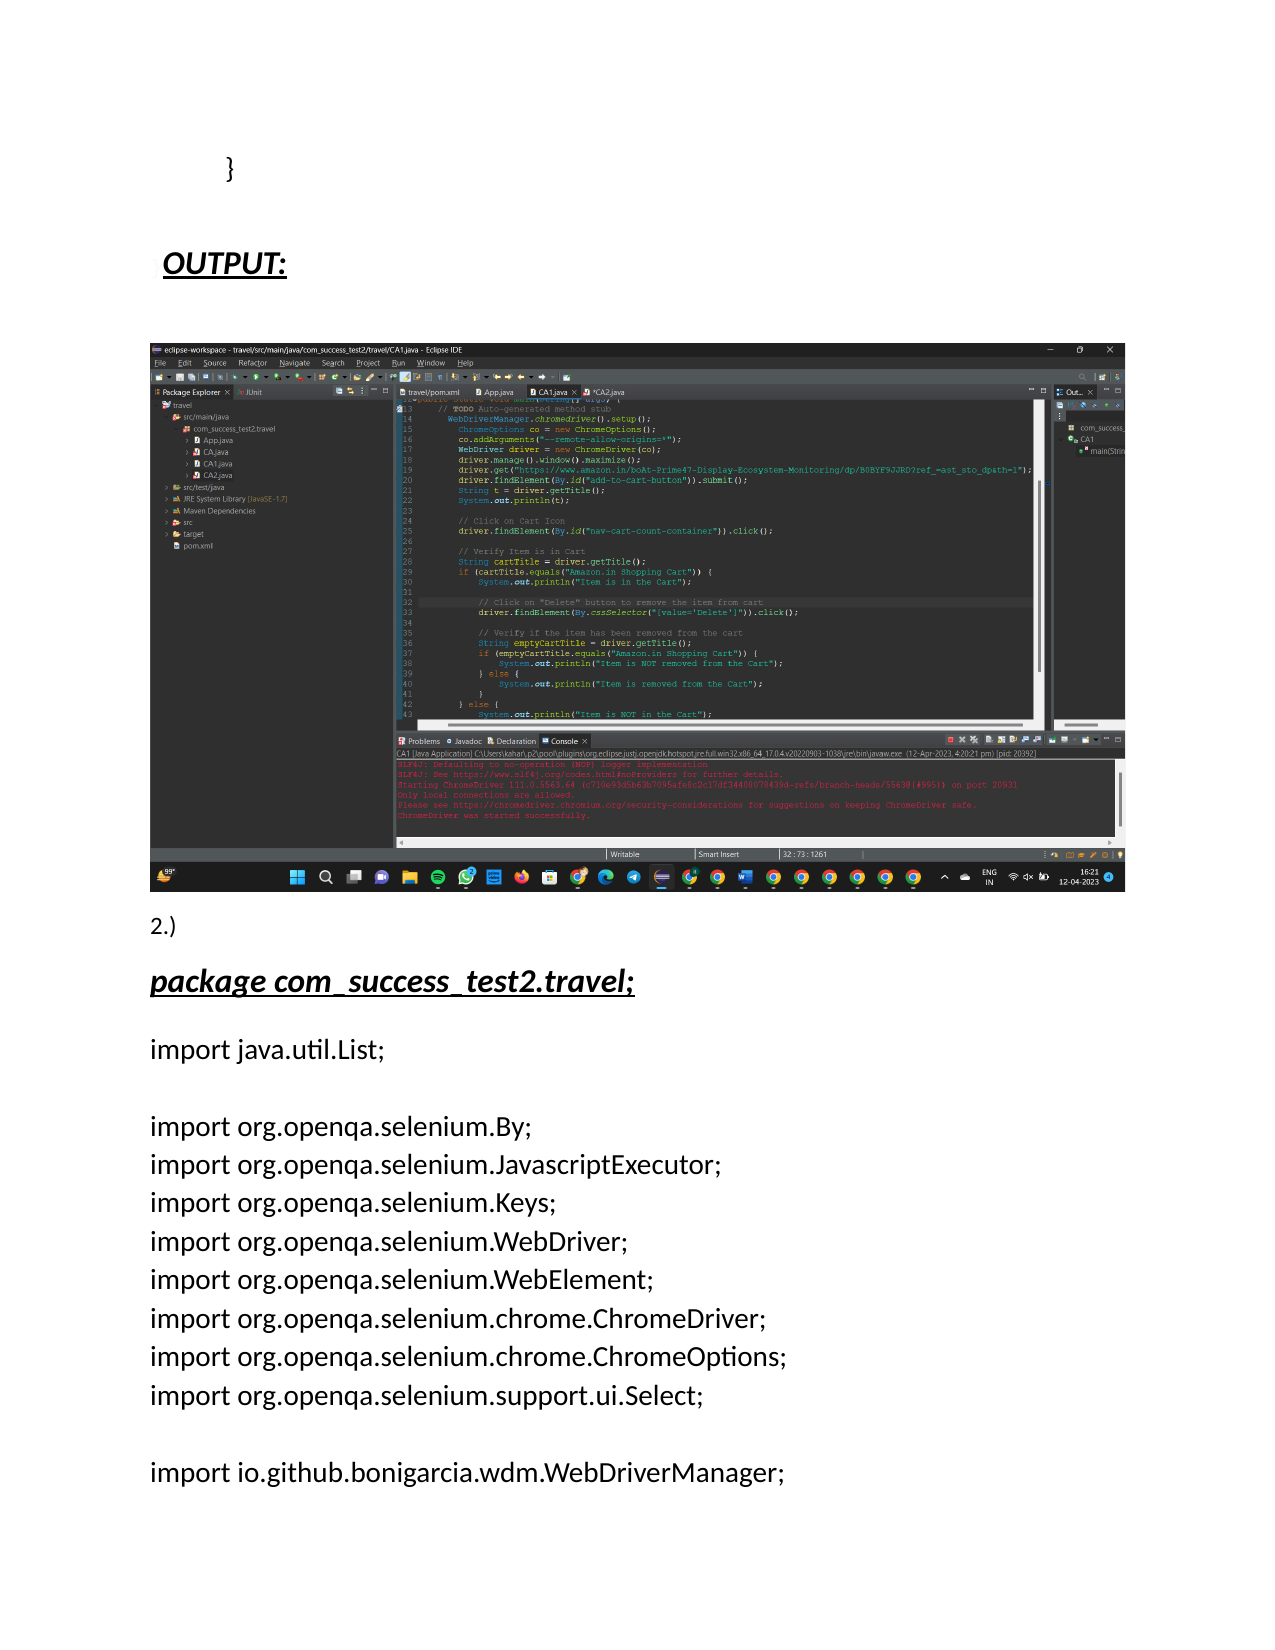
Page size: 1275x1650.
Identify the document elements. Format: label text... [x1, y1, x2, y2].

text package com_success_test2.travel; [150, 960, 1125, 1001]
text import io.github.bonigarcia.wdm.WebDriverManager; [150, 1454, 1125, 1489]
text import org.openqa.selenium.chrome.ChromeDriver; [150, 1300, 1125, 1336]
text import org.openqa.selenium.By; [150, 1108, 1125, 1143]
picture [150, 343, 1125, 892]
text import org.openqa.selenium.WebElement; [150, 1261, 1125, 1297]
text import java.util.List; [150, 1031, 1125, 1066]
text 2.) [150, 910, 1125, 941]
text import org.openqa.selenium.JavascriptExecutor; [150, 1146, 1125, 1182]
text import org.openqa.selenium.support.ui.Select; [150, 1377, 1125, 1412]
text }OUTPUT: [150, 242, 1125, 282]
text import org.openqa.selenium.chrome.ChromeOptions; [150, 1338, 1125, 1374]
text } [150, 150, 1125, 186]
text import org.openqa.selenium.Keys; [150, 1184, 1125, 1220]
text import org.openqa.selenium.WebDriver; [150, 1223, 1125, 1259]
